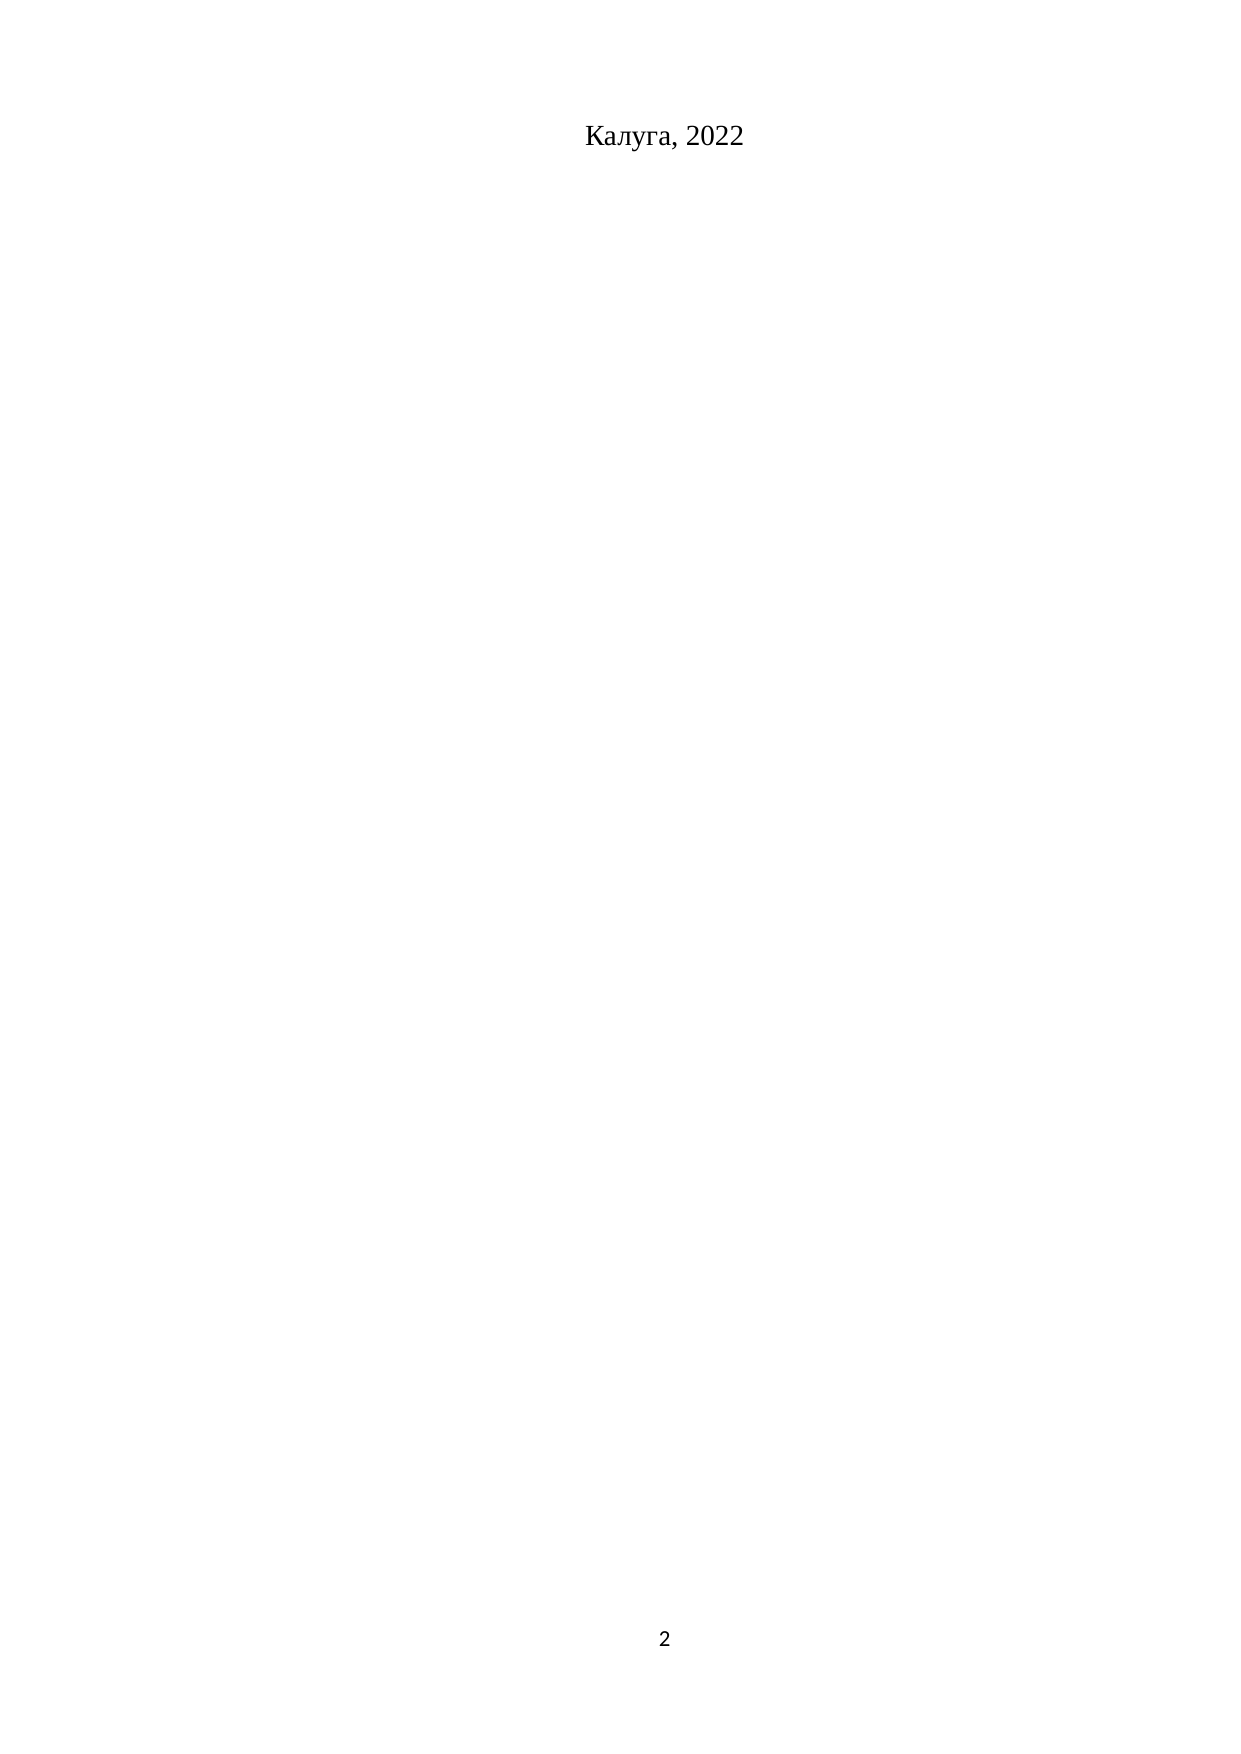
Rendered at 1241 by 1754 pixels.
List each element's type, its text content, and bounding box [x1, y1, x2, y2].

text Калуга, 2022 [177, 118, 1152, 152]
